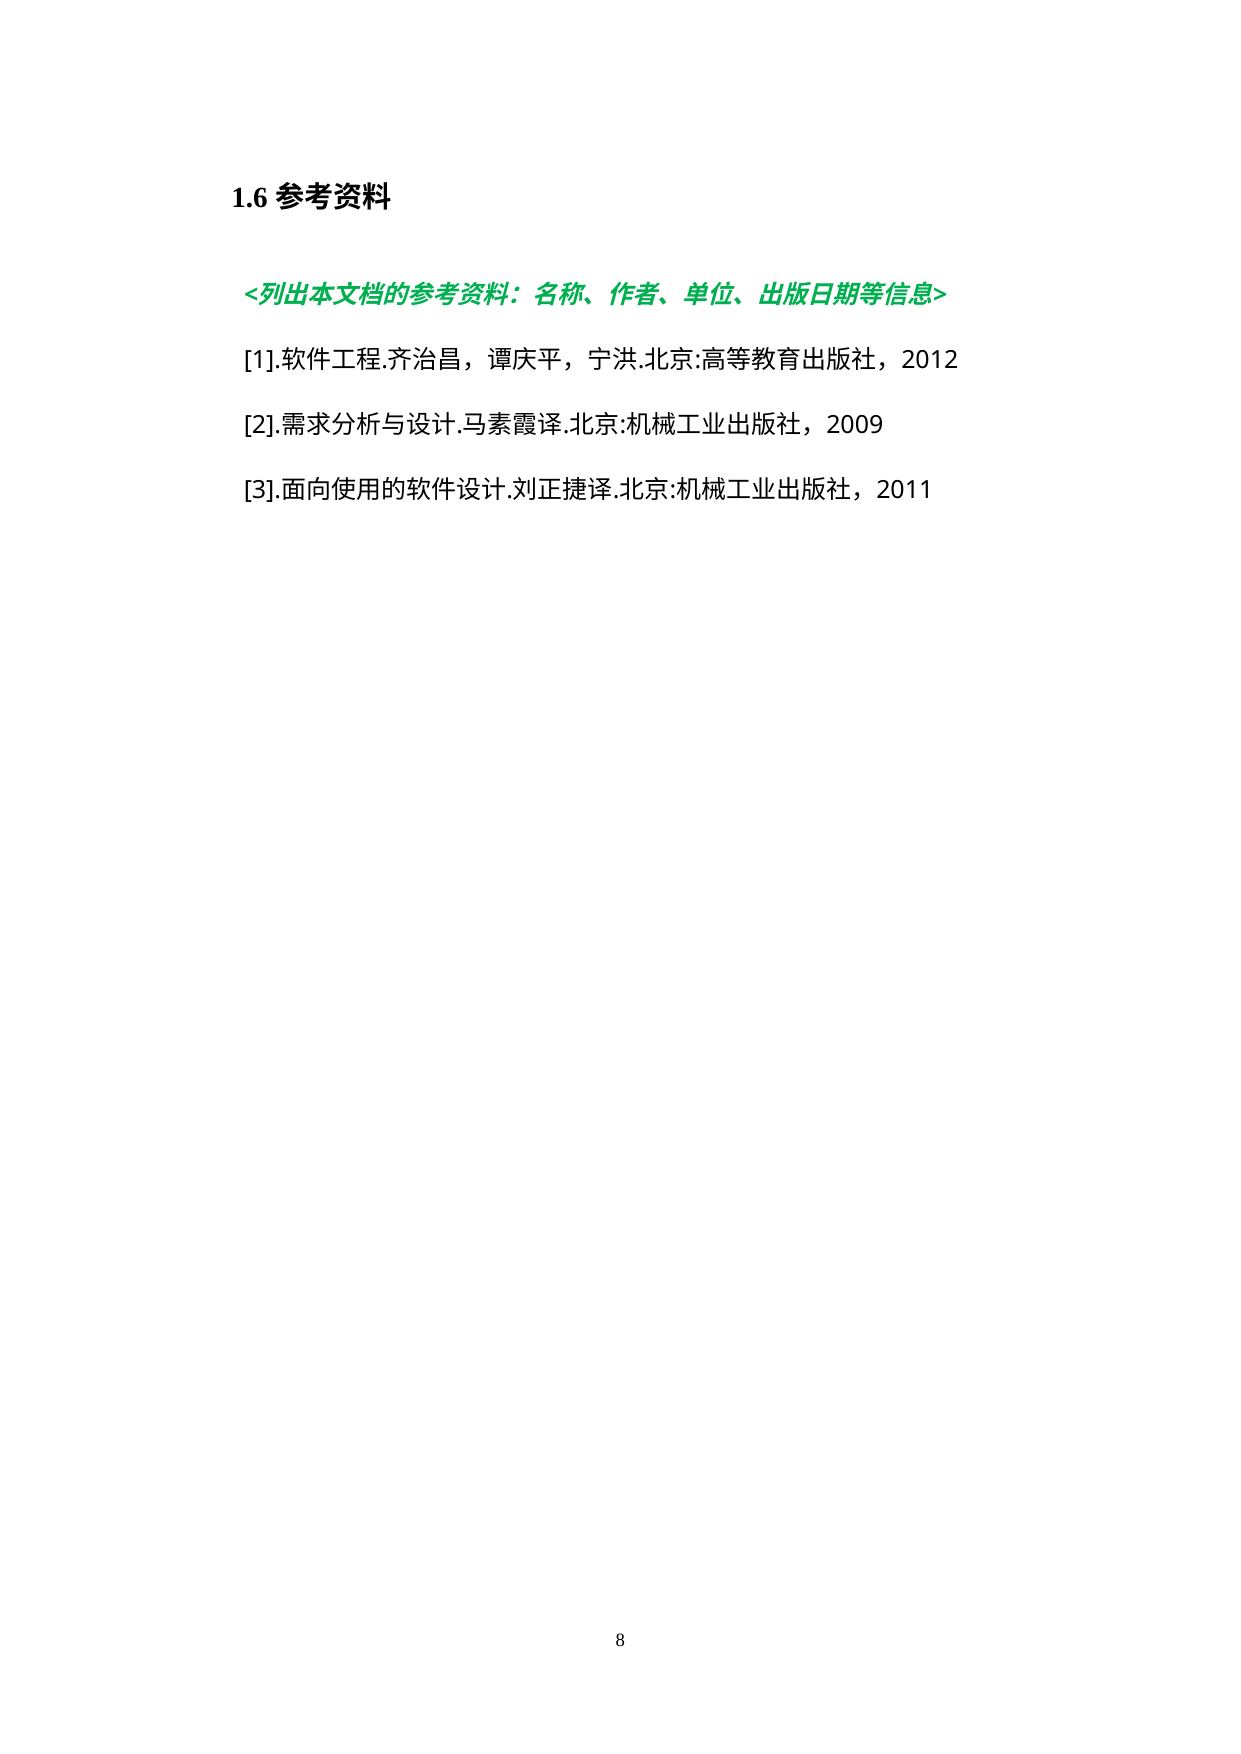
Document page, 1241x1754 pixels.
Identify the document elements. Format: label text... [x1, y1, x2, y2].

text [1].软件工程.齐治昌，谭庆平，宁洪.北京:高等教育出版社，2012 [187, 326, 1053, 391]
text [2].需求分析与设计.马素霞译.北京:机械工业出版社，2009 [187, 391, 1053, 456]
text <列出本文档的参考资料：名称、作者、单位、出版日期等信息> [187, 261, 1053, 326]
subtitle 1.6 参考资料 [231, 162, 1053, 227]
text [3].面向使用的软件设计.刘正捷译.北京:机械工业出版社，2011 [187, 456, 1053, 521]
